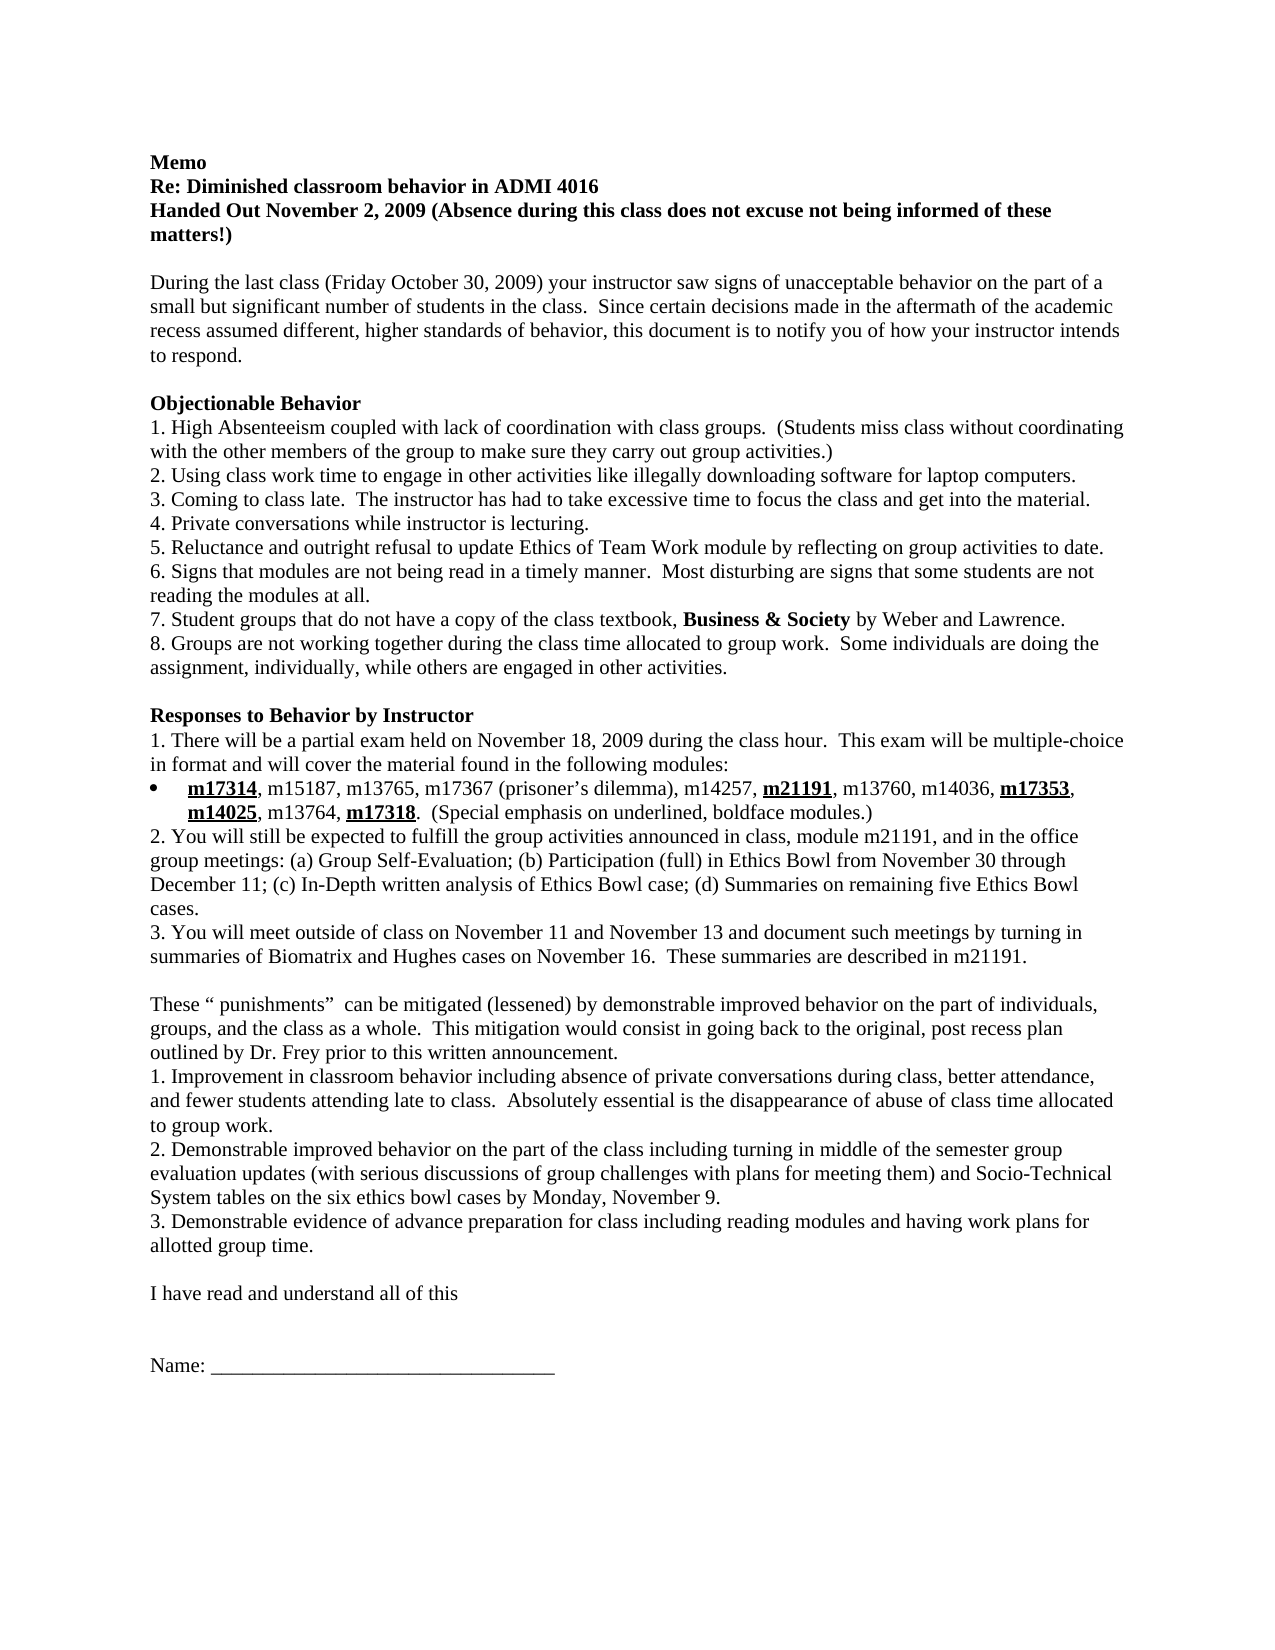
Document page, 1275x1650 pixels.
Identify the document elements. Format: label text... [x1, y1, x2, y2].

text 5. Reluctance and outright refusal to update Ethics of Team Work module by reflecting on group activities to date. [150, 535, 1125, 559]
text 3. Demonstrable evidence of advance preparation for class including reading modules and having work plans for allotted group time. [150, 1209, 1125, 1257]
text Memo [150, 150, 1125, 174]
text Handed Out November 2, 2009 (Absence during this class does not excuse not being informed of these matters!) [150, 198, 1125, 246]
text These “ punishments” can be mitigated (lessened) by demonstrable improved behavior on the part of individuals, groups, and the class as a whole. This mitigation would consist in going back to the original, post recess plan outlined by Dr. Frey prior to this written announcement. [150, 992, 1125, 1064]
text Responses to Behavior by Instructor [150, 703, 1125, 727]
text 1. Improvement in classroom behavior including absence of private conversations during class, better attendance, and fewer students attending late to class. Absolutely essential is the disappearance of abuse of class time allocated to group work. [150, 1064, 1125, 1137]
text 3. You will meet outside of class on November 11 and November 13 and document such meetings by turning in summaries of Biomatrix and Hughes cases on November 16. These summaries are described in m21191. [150, 920, 1125, 968]
text 2. Demonstrable improved behavior on the part of the class including turning in middle of the semester group evaluation updates (with serious discussions of group challenges with plans for meeting them) and Socio-Technical System tables on the six ethics bowl cases by Monday, November 9. [150, 1137, 1125, 1209]
text Name: _________________________________ [150, 1353, 1125, 1377]
text 7. Student groups that do not have a copy of the class textbook, Business & Society by Weber and Lawrence. [150, 607, 1125, 631]
list m17314, m15187, m13765, m17367 (prisoner’s dilemma), m14257, m21191, m13760, m14036, m17353, m14025, m13764, m17318. (Special emphasis on underlined, boldface modules.) [150, 776, 1125, 824]
text 3. Coming to class late. The instructor has had to take excessive time to focus the class and get into the material. [150, 487, 1125, 511]
text Re: Diminished classroom behavior in ADMI 4016 [150, 174, 1125, 198]
text I have read and understand all of this [150, 1281, 1125, 1305]
text 1. There will be a partial exam held on November 18, 2009 during the class hour. This exam will be multiple-choice in format and will cover the material found in the following modules: [150, 727, 1125, 776]
text 2. Using class work time to engage in other activities like illegally downloading software for laptop computers. [150, 463, 1125, 487]
text During the last class (Friday October 30, 2009) your instructor saw signs of unacceptable behavior on the part of a small but significant number of students in the class. Since certain decisions made in the aftermath of the academic recess assumed different, higher standards of behavior, this document is to notify you of how your instructor intends to respond. [150, 270, 1125, 367]
text 8. Groups are not working together during the class time allocated to group work. Some individuals are doing the assignment, individually, while others are engaged in other activities. [150, 631, 1125, 679]
text 2. You will still be expected to fulfill the group activities announced in class, module m21191, and in the office group meetings: (a) Group Self-Evaluation; (b) Participation (full) in Ethics Bowl from November 30 through December 11; (c) In-Depth written analysis of Ethics Bowl case; (d) Summaries on remaining five Ethics Bowl cases. [150, 824, 1125, 920]
text Objectionable Behavior [150, 391, 1125, 415]
text 6. Signs that modules are not being read in a timely manner. Most disturbing are signs that some students are not reading the modules at all. [150, 559, 1125, 607]
text 4. Private conversations while instructor is lecturing. [150, 511, 1125, 535]
text 1. High Absenteeism coupled with lack of coordination with class groups. (Students miss class without coordinating with the other members of the group to make sure they carry out group activities.) [150, 415, 1125, 463]
